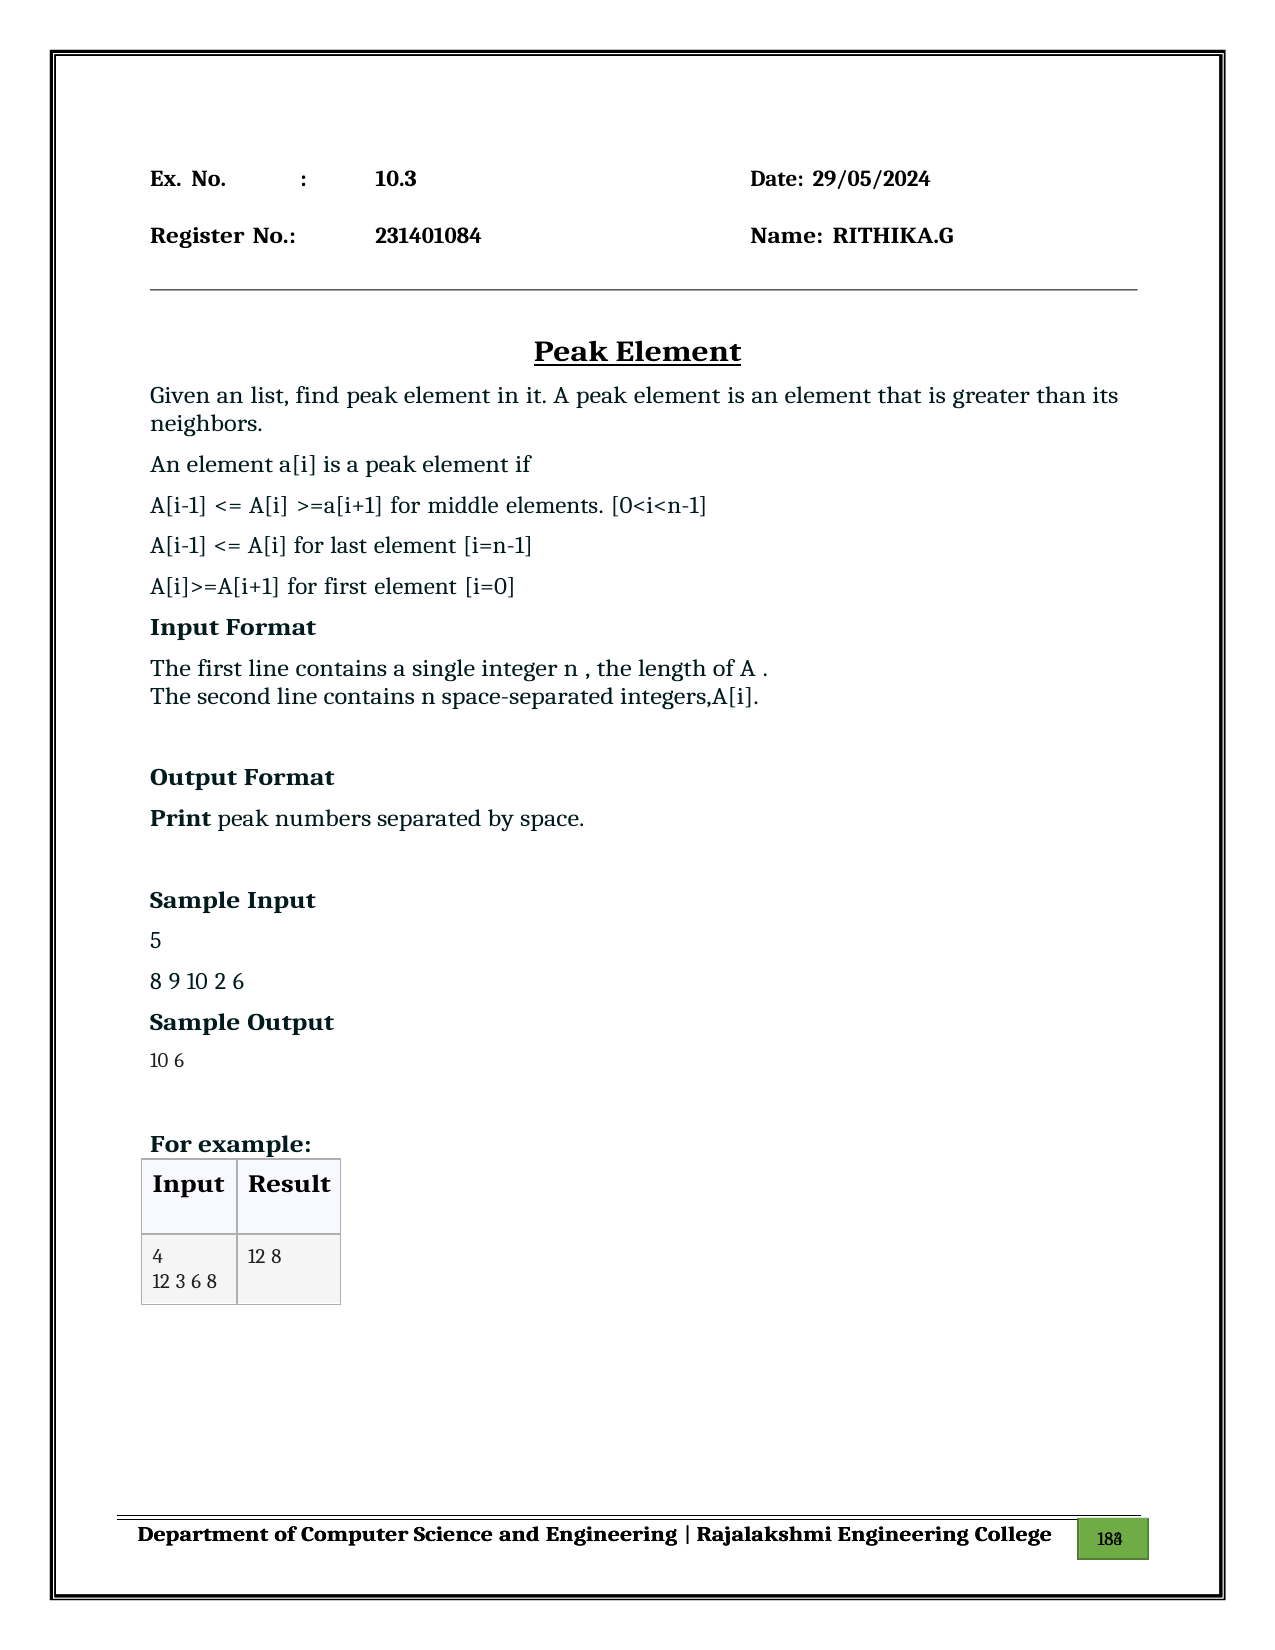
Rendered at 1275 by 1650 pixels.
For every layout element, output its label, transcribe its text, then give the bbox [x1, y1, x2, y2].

text 8 9 10 2 6 [150, 968, 1137, 996]
subtitle Output Format [150, 764, 1137, 792]
subtitle Sample Output [150, 1008, 1137, 1036]
text Register No.: 231401084 Name: RITHIKA.G [150, 223, 1137, 249]
subtitle Peak Element [148, 336, 1127, 369]
subtitle Input Format [150, 613, 1137, 641]
table_cell 12 8 [238, 1235, 340, 1303]
text Given an list, find peak element in it. A peak element is an element that is greater than its neighbors. [150, 382, 1137, 438]
text A[i]>=A[i+1] for first element [i=0] [150, 573, 1137, 600]
text A[i-1] <= A[i] >=a[i+1] for middle elements. [0<i<n-1] A[i-1] <= A[i] for last element [i=n-1] [150, 492, 738, 560]
text 10 6 [150, 1049, 1137, 1073]
table_cell 4 12 3 6 8 [142, 1235, 236, 1303]
subtitle For example: [150, 1131, 1137, 1158]
table_header Result [238, 1160, 340, 1233]
text The first line contains a single integer n , the length of A . The second line contains n space-separated integers,A[i]. [150, 654, 796, 710]
table_header Input [142, 1160, 236, 1233]
text Print peak numbers separated by space. [150, 804, 1137, 832]
subtitle Sample Input [150, 886, 1137, 914]
text An element a[i] is a peak element if [150, 451, 1137, 479]
text Ex. No. : 10.3 Date: 29/05/2024 [150, 166, 1137, 192]
text 5 [150, 927, 1137, 954]
